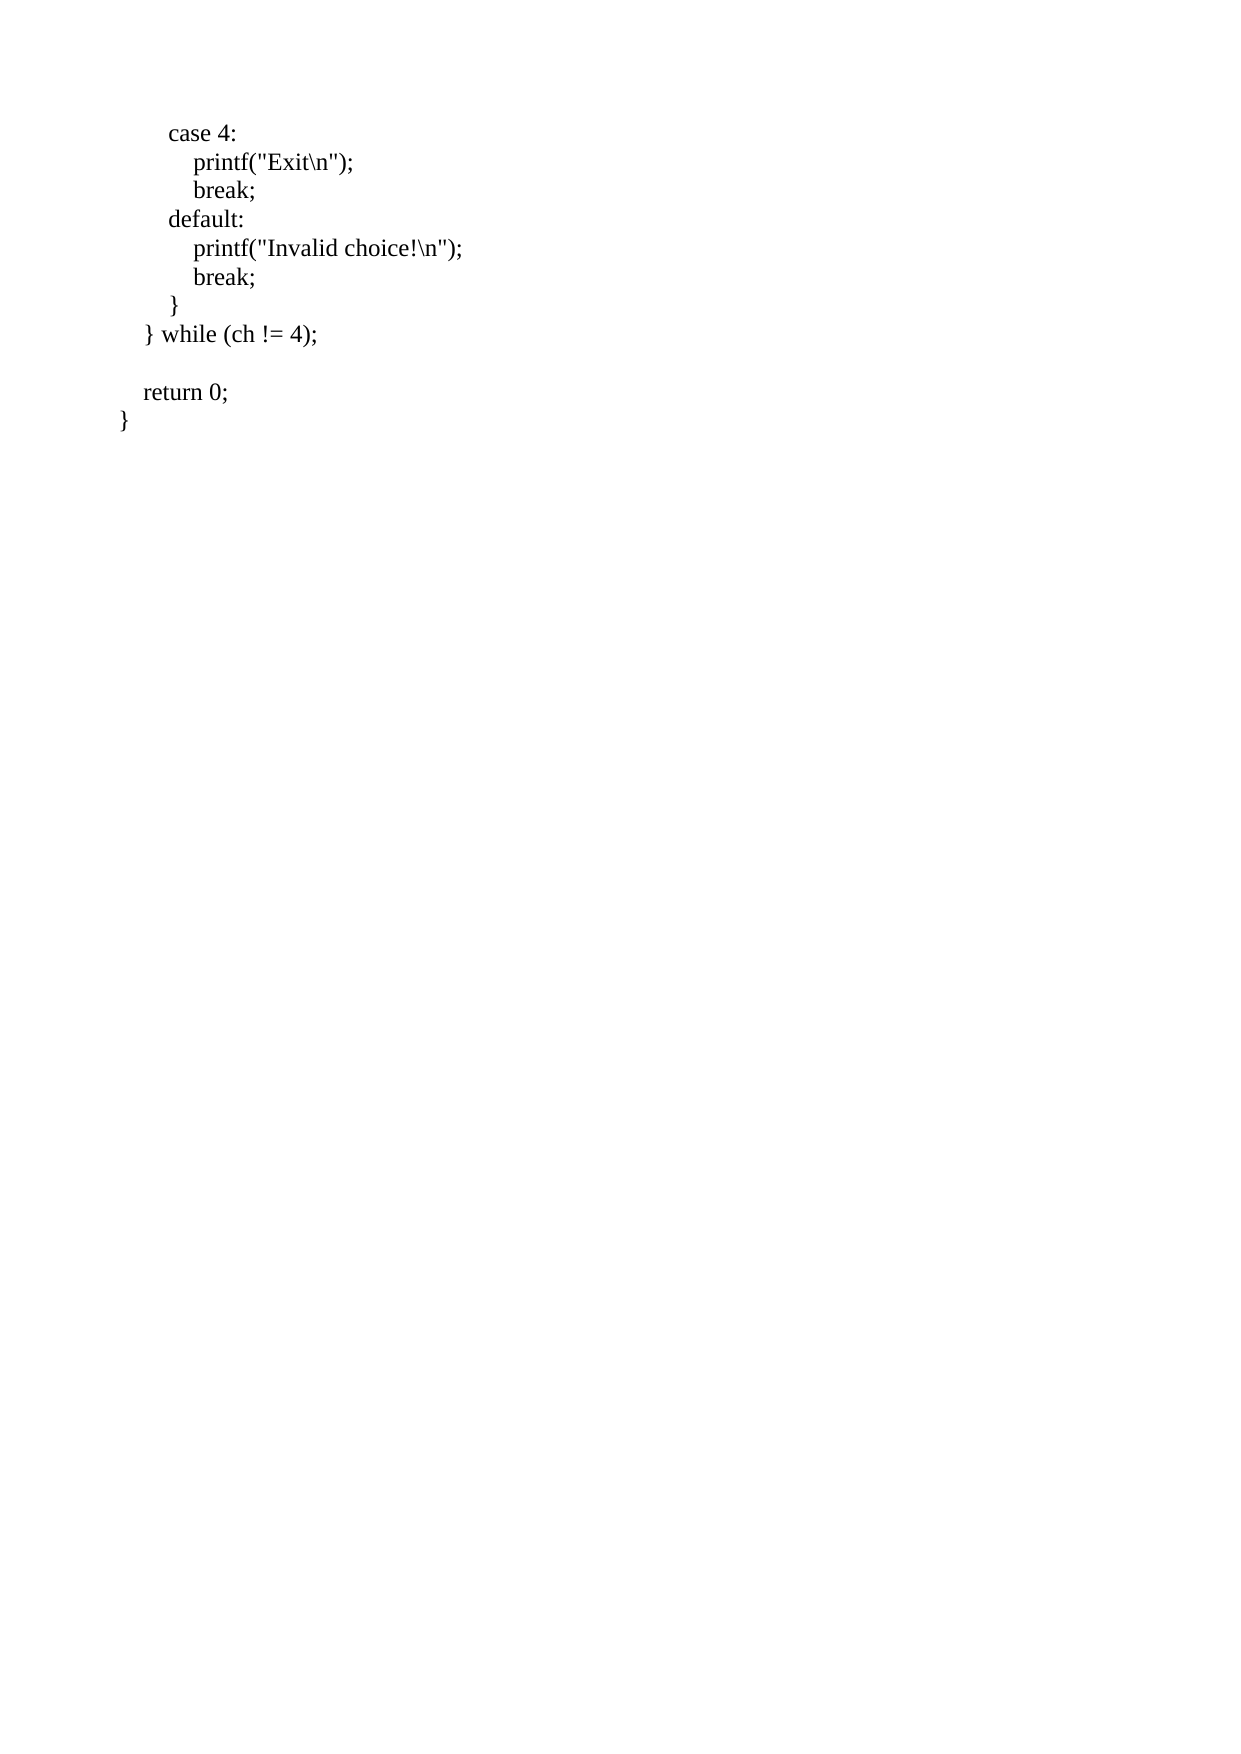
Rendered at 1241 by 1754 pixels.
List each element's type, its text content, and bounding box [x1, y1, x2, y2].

text break; [118, 262, 1122, 291]
text } [118, 291, 1122, 319]
text printf("Invalid choice!\n"); [118, 233, 1122, 262]
text default: [118, 204, 1122, 233]
text break; [118, 176, 1122, 204]
text } while (ch != 4); [118, 319, 1122, 348]
text return 0; [118, 377, 1122, 406]
text case 4: [118, 118, 1122, 147]
text } [118, 406, 1122, 434]
text printf("Exit\n"); [118, 147, 1122, 176]
